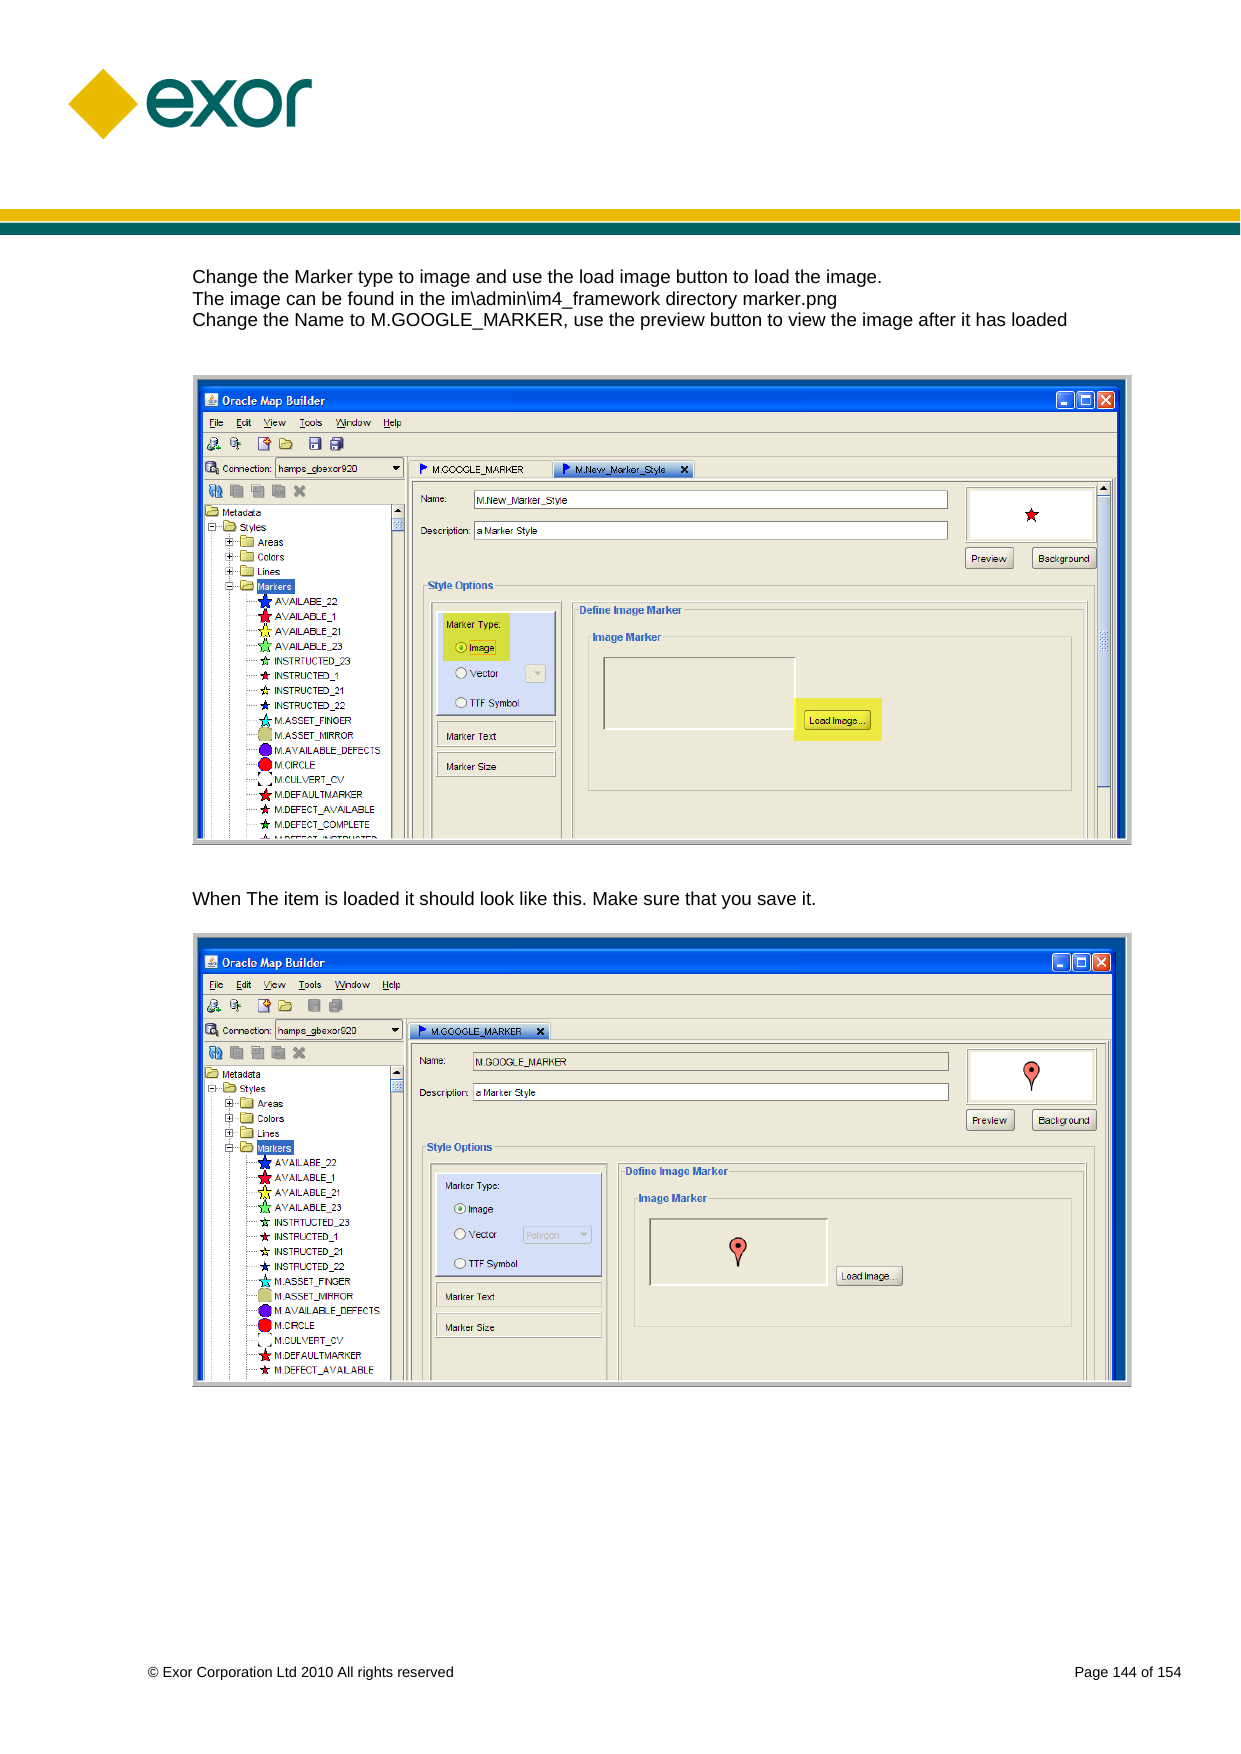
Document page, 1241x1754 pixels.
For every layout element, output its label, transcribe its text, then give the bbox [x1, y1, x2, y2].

picture [0, 0, 1241, 236]
picture [192, 373, 1132, 845]
text When The item is loaded it should look like this. Make sure that you save it. [192, 888, 1088, 909]
text Change the Name to M.GOOGLE_MARKER, use the preview button to view the image after it has loaded [192, 309, 1088, 331]
text Change the Marker type to image and use the load image button to load the image. [192, 266, 1088, 287]
picture [192, 931, 1132, 1387]
text The image can be found in the im\admin\im4_framework directory marker.png [192, 287, 1088, 309]
